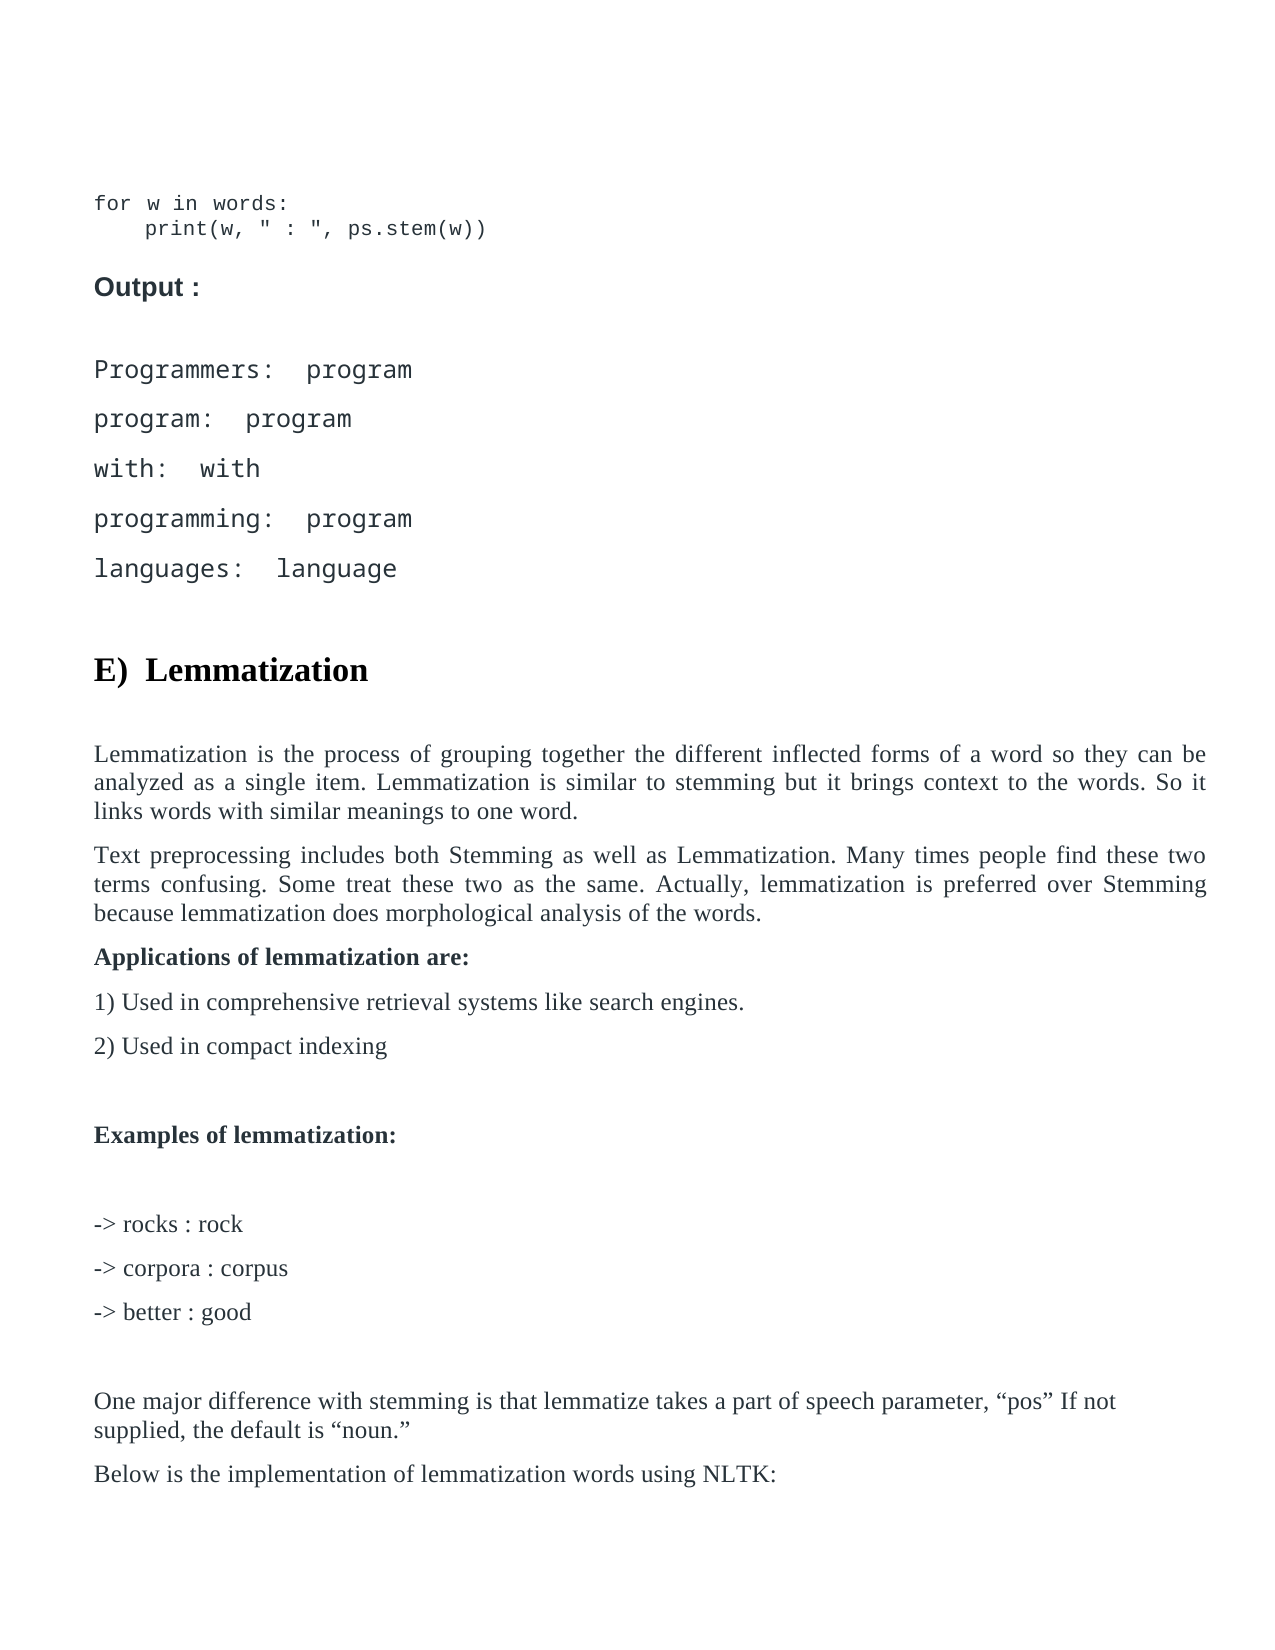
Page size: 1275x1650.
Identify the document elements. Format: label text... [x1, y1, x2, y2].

text Output : [94, 271, 1209, 302]
text Text preprocessing includes both Stemming as well as Lemmatization. Many times people find these two terms confusing. Some treat these two as the same. Actually, lemmatization is preferred over Stemming because lemmatization does morphological analysis of the words. [94, 841, 1209, 927]
text languages: language [94, 550, 1209, 584]
text for w in words: [94, 184, 1209, 218]
text Lemmatization is the process of grouping together the different inflected forms of a word so they can be analyzed as a single item. Lemmatization is similar to stemming but it brings context to the words. So it links words with similar meanings to one word. [94, 739, 1209, 825]
text program: program [94, 401, 1209, 435]
text Below is the implementation of lemmatization words using NLTK: [94, 1459, 1209, 1488]
text -> corpora : corpus [94, 1253, 1209, 1282]
text Programmers: program [94, 351, 1209, 386]
text One major difference with stemming is that lemmatize takes a part of speech parameter, “pos” If not supplied, the default is “noun.” [94, 1386, 1209, 1444]
text Examples of lemmatization: [94, 1120, 1209, 1149]
text Applications of lemmatization are: [94, 942, 1209, 971]
text programming: program [94, 501, 1209, 534]
text E) Lemmatization [94, 649, 1209, 689]
text -> better : good [94, 1297, 1209, 1326]
text 1) Used in comprehensive retrieval systems like search engines. [94, 987, 1209, 1016]
text 2) Used in compact indexing [94, 1031, 1209, 1060]
text print(w, " : ", ps.stem(w)) [94, 218, 1209, 242]
text with: with [94, 451, 1209, 485]
text -> rocks : rock [94, 1209, 1209, 1237]
